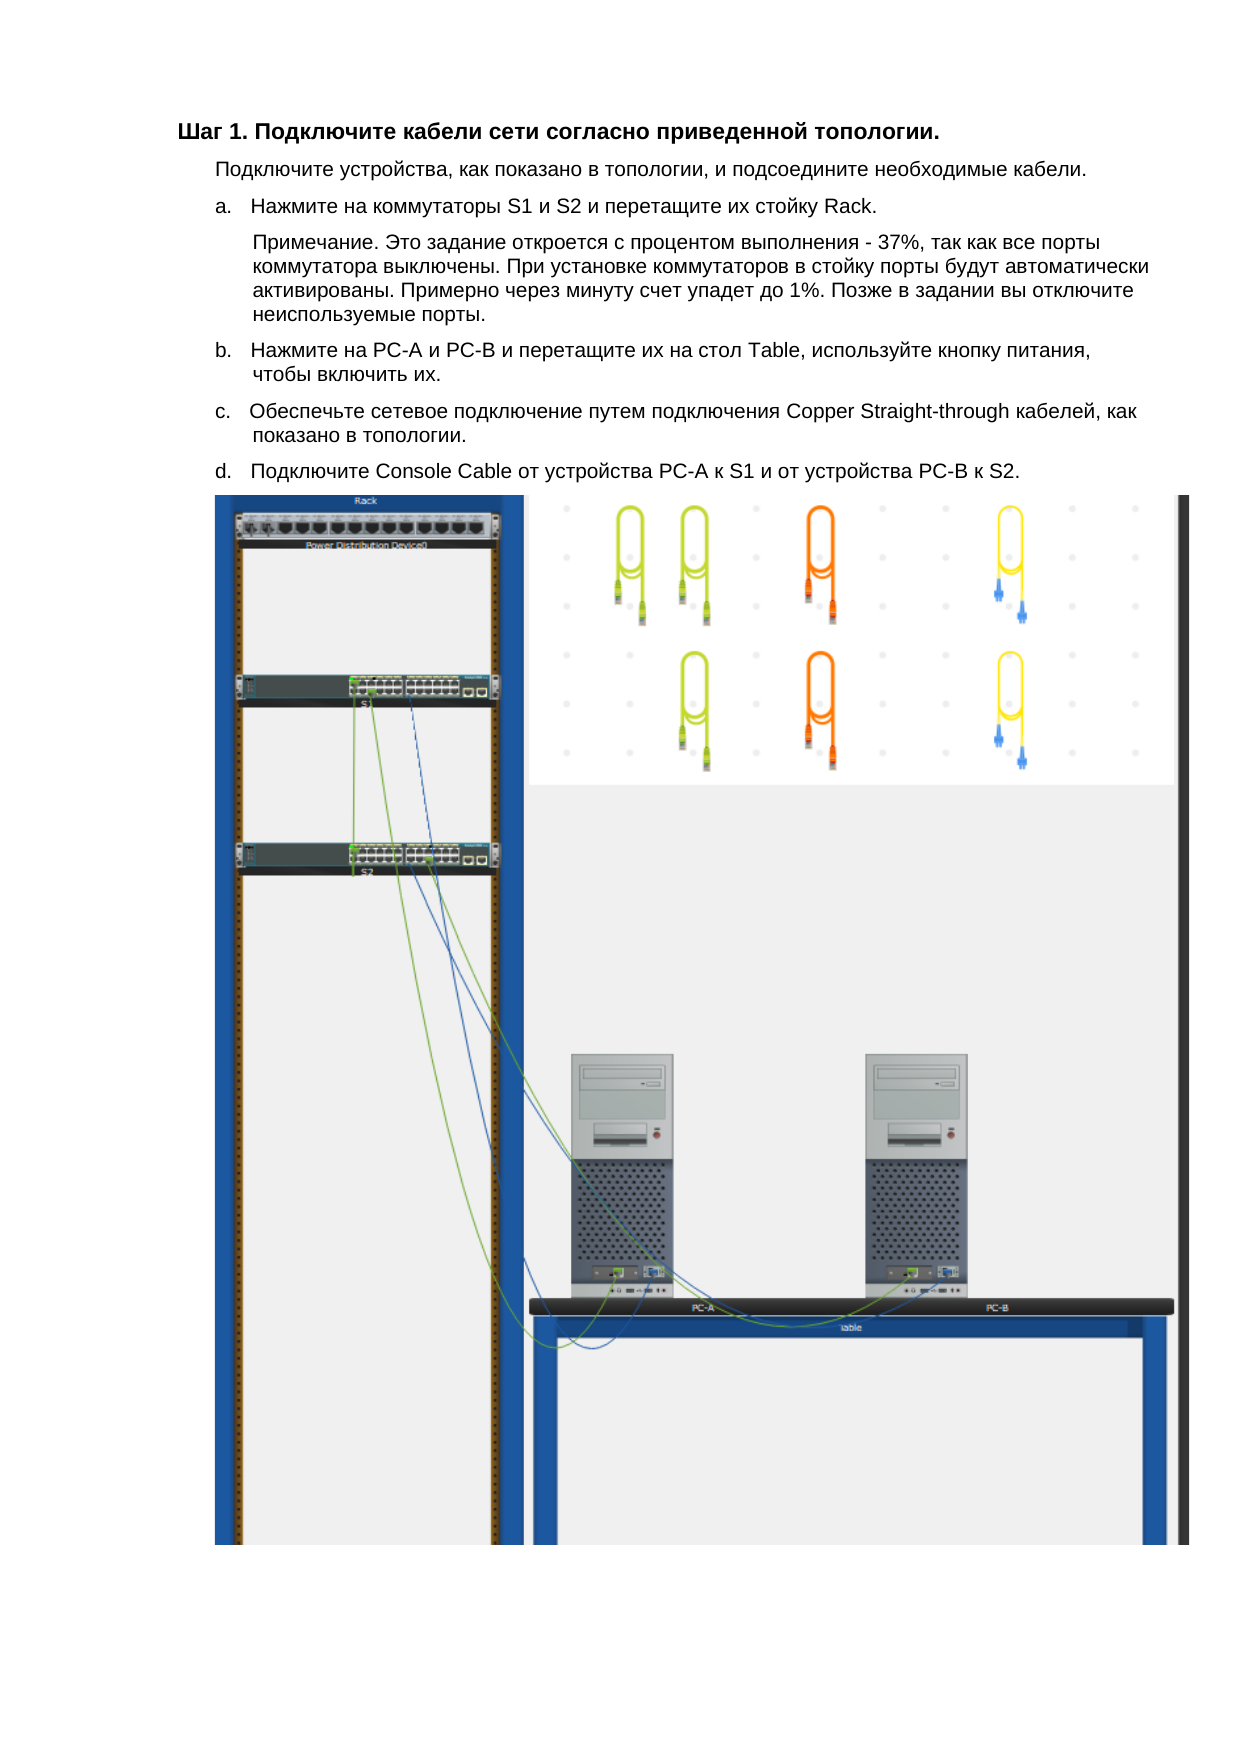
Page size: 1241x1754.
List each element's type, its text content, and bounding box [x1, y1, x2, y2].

picture [214, 495, 1190, 1545]
text Примечание. Это задание откроется с процентом выполнения - 37%, так как все порты коммутатора выключены. При установке коммутаторов в стойку порты будут автоматически активированы. Примерно через минуту счет упадет до 1%. Позже в задании вы отключите неиспользуемые порты. [252, 230, 1152, 326]
text Подключите устройства, как показано в топологии, и подсоедините необходимые кабели. [215, 157, 1152, 181]
text c. Обеспечьте сетевое подключение путем подключения Copper Straight-through кабелей, как показано в топологии. [215, 399, 1152, 447]
text b. Нажмите на PC-A и PC-B и перетащите их на стол Table, используйте кнопку питания, чтобы включить их. [215, 338, 1152, 386]
text d. Подключите Console Cable от устройства PC-A к S1 и от устройства PC-B к S2. [215, 459, 1152, 483]
text a. Нажмите на коммутаторы S1 и S2 и перетащите их стойку Rack. [215, 193, 1152, 217]
text Шаг 1. Подключите кабели сети согласно приведенной топологии. [177, 118, 1152, 144]
